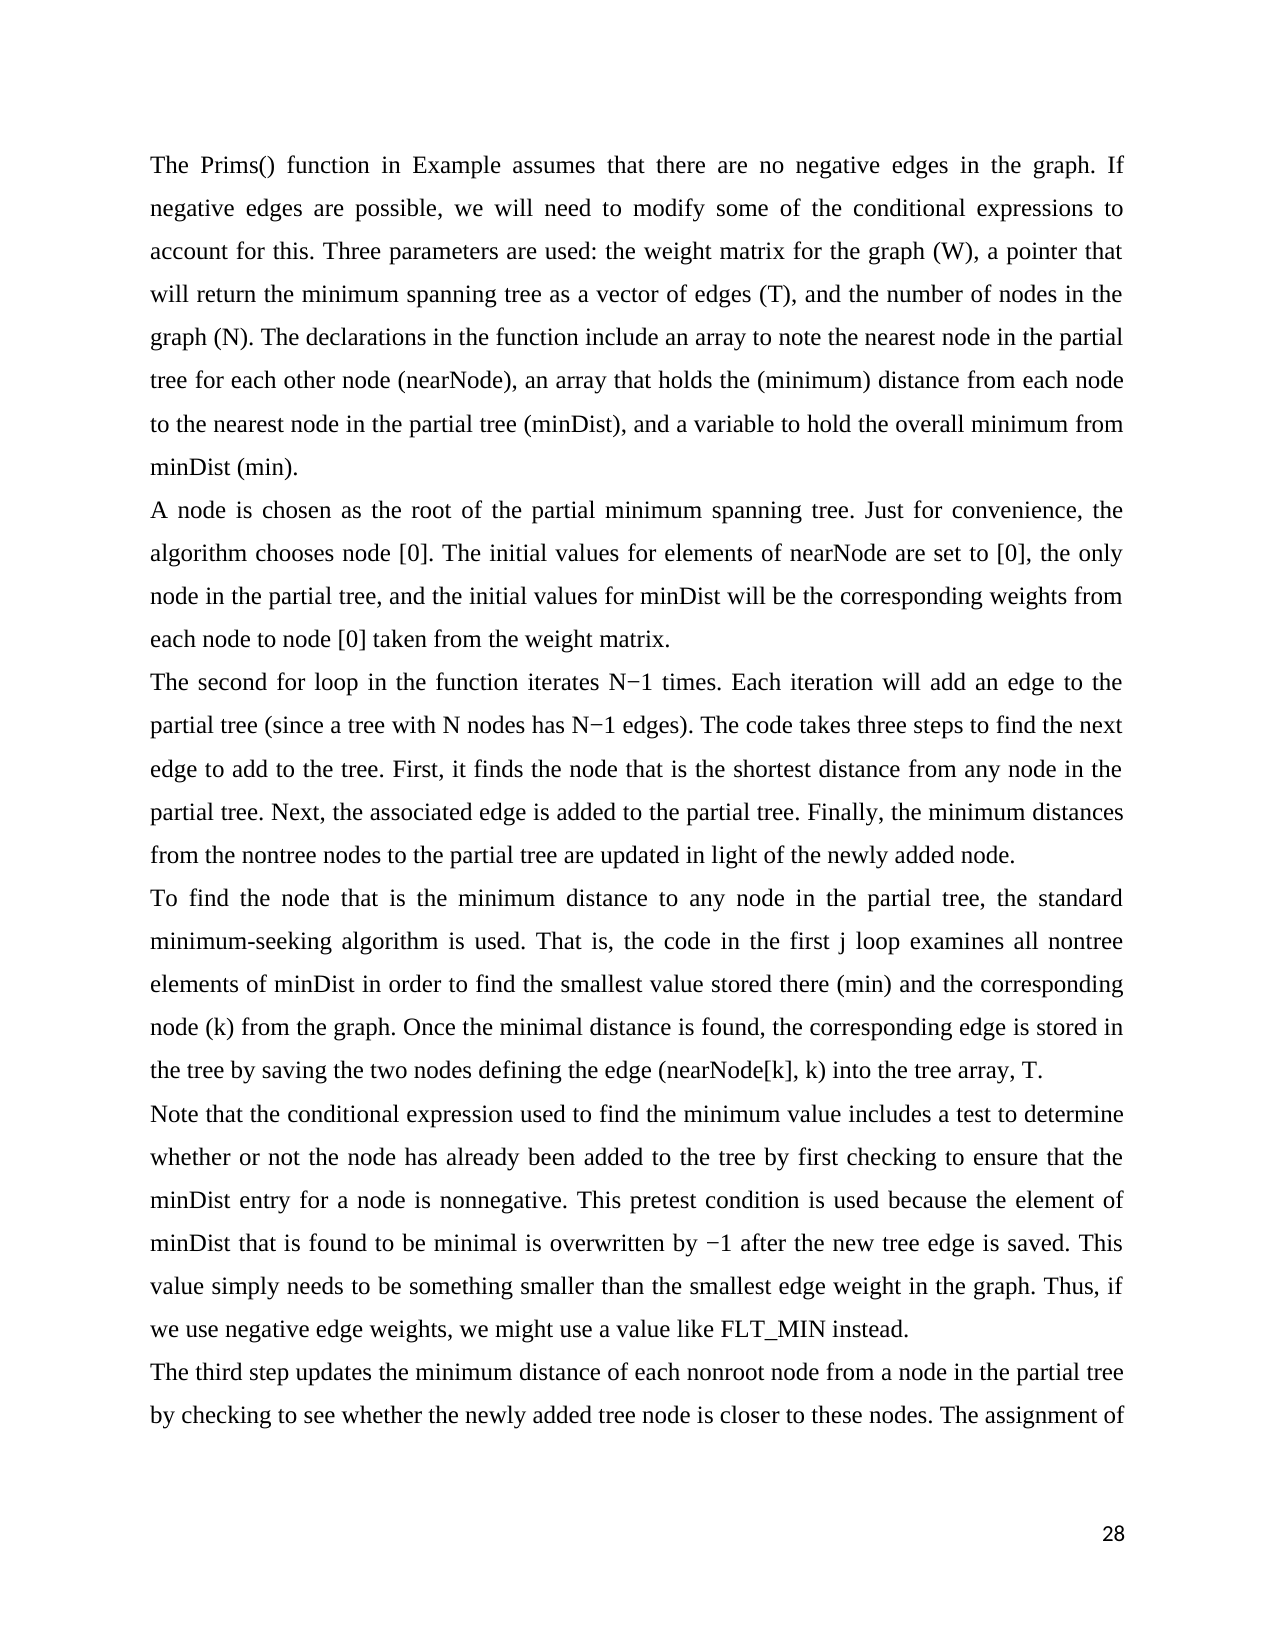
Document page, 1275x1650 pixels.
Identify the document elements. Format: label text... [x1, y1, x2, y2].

text The second for loop in the function iterates N−1 times. Each iteration will add an edge to the partial tree (since a tree with N nodes has N−1 edges). The code takes three steps to find the next edge to add to the tree. First, it finds the node that is the shortest distance from any node in the partial tree. Next, the associated edge is added to the partial tree. Finally, the minimum distances from the nontree nodes to the partial tree are updated in light of the newly added node. [150, 667, 1125, 869]
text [150, 1357, 1125, 1429]
text A node is chosen as the root of the partial minimum spanning tree. Just for convenience, the algorithm chooses node [0]. The initial values for elements of nearNode are set to [0], the only node in the partial tree, and the initial values for minDist will be the corresponding weights from each node to node [0] taken from the weight matrix. [150, 495, 1125, 653]
text Note that the conditional expression used to find the minimum value includes a test to determine whether or not the node has already been added to the tree by first checking to ensure that the minDist entry for a node is nonnegative. This pretest condition is used because the element of minDist that is found to be minimal is overwritten by −1 after the new tree edge is saved. This value simply needs to be something smaller than the smallest edge weight in the graph. Thus, if we use negative edge weights, we might use a value like FLT_MIN instead. [150, 1099, 1125, 1343]
text The Prims() function in Example assumes that there are no negative edges in the graph. If negative edges are possible, we will need to modify some of the conditional expressions to account for this. Three parameters are used: the weight matrix for the graph (W), a pointer that will return the minimum spanning tree as a vector of edges (T), and the number of nodes in the graph (N). The declarations in the function include an array to note the nearest node in the partial tree for each other node (nearNode), an array that holds the (minimum) distance from each node to the nearest node in the partial tree (minDist), and a variable to hold the overall minimum from minDist (min). [150, 150, 1125, 481]
text To find the node that is the minimum distance to any node in the partial tree, the standard minimum-seeking algorithm is used. That is, the code in the first j loop examines all nontree elements of minDist in order to find the smallest value stored there (min) and the corresponding node (k) from the graph. Once the minimal distance is found, the corresponding edge is stored in the tree by saving the two nodes defining the edge (nearNode[k], k) into the tree array, T. [150, 883, 1125, 1084]
